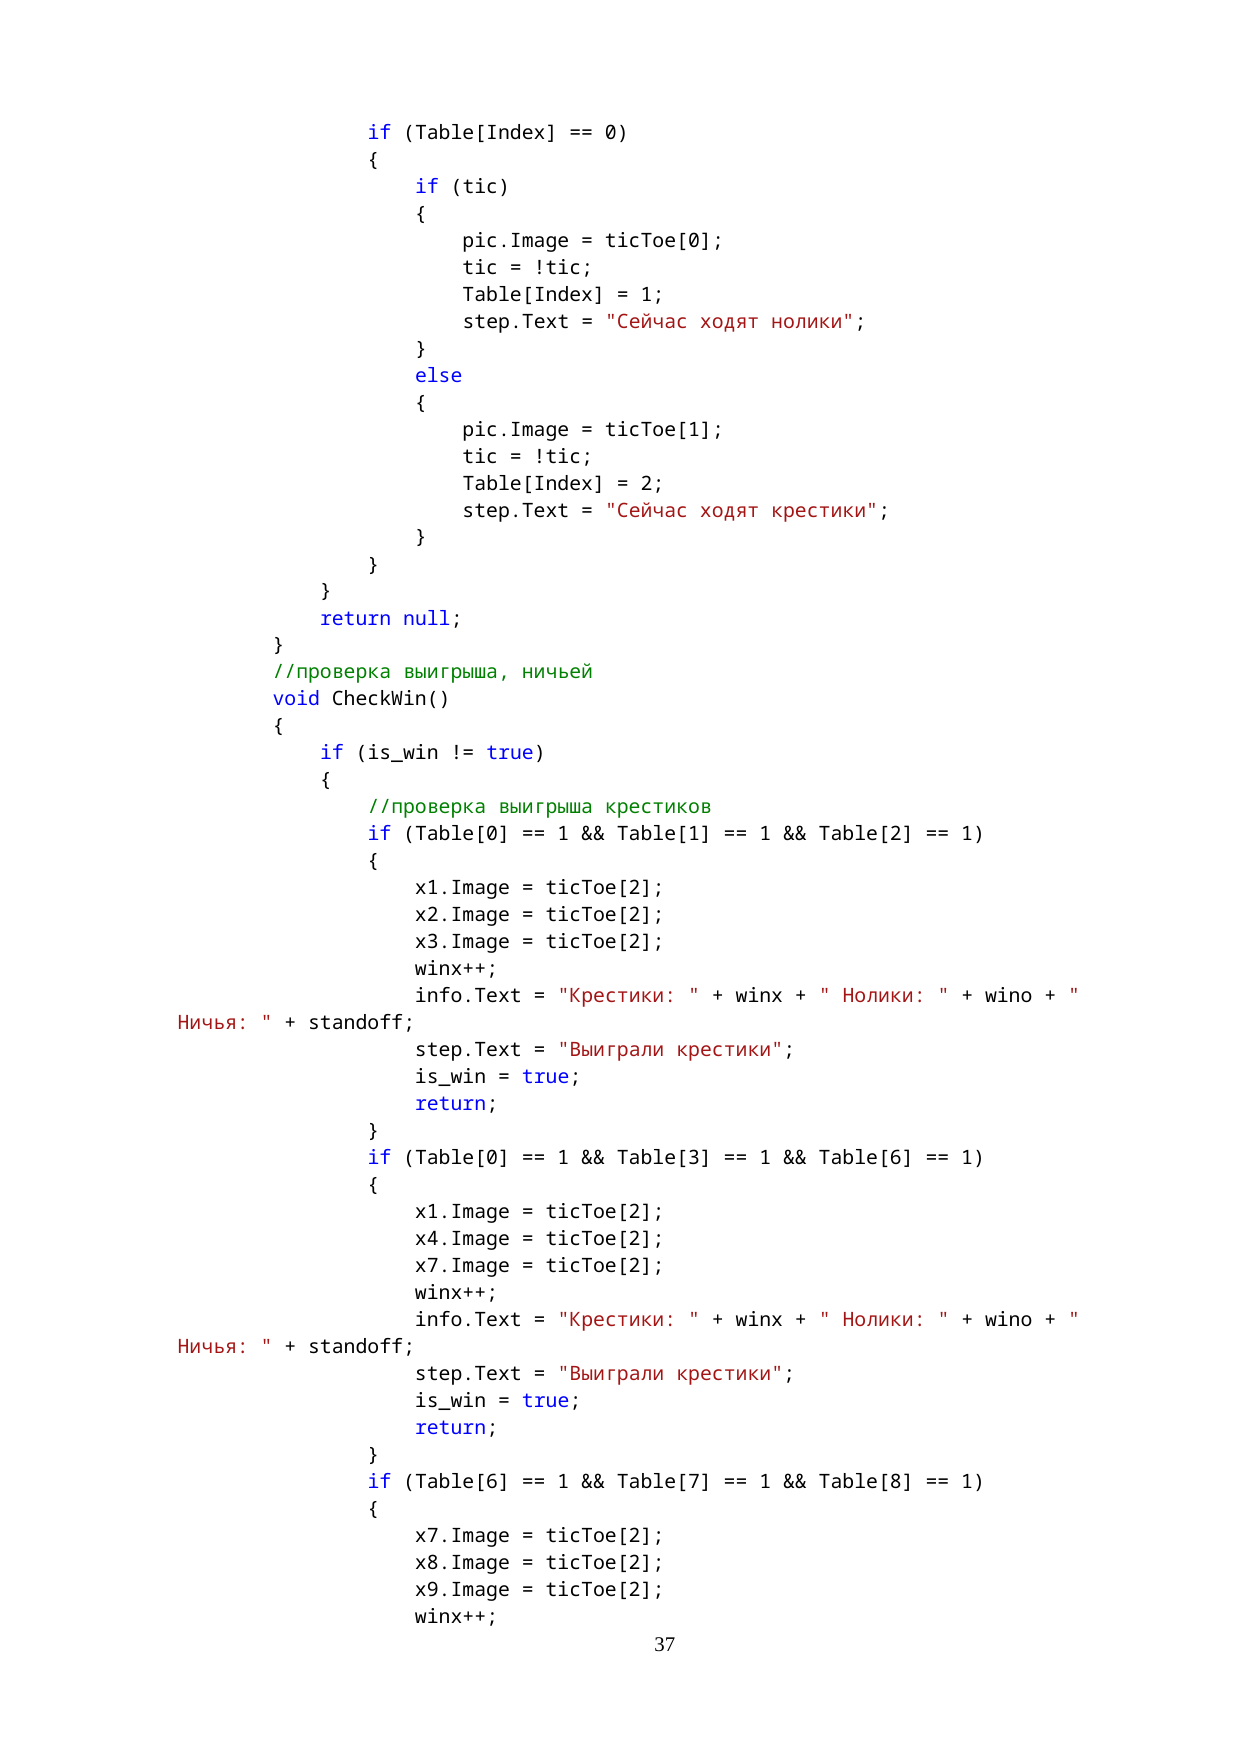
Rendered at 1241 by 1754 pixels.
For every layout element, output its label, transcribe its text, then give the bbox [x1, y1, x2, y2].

text step.Text = "Сейчас ходят крестики"; [177, 496, 1152, 523]
text return; [177, 1413, 1152, 1440]
text is_win = true; [177, 1386, 1152, 1413]
text if (Table[Index] == 0) [177, 118, 1152, 145]
text if (Table[0] == 1 && Table[3] == 1 && Table[6] == 1) [177, 1143, 1152, 1170]
text //проверка выигрыша крестиков [177, 793, 1152, 819]
text winx++; [177, 1602, 1152, 1629]
text winx++; [177, 1278, 1152, 1305]
text winx++; [177, 954, 1152, 981]
text { [177, 847, 1152, 873]
text x1.Image = ticToe[2]; [177, 873, 1152, 901]
text tic = !tic; [177, 253, 1152, 280]
text } [177, 1116, 1152, 1143]
text } [177, 550, 1152, 577]
text if (is_win != true) [177, 739, 1152, 766]
text step.Text = "Выиграли крестики"; [177, 1035, 1152, 1062]
text x9.Image = ticToe[2]; [177, 1575, 1152, 1602]
text if (Table[6] == 1 && Table[7] == 1 && Table[8] == 1) [177, 1467, 1152, 1494]
text { [177, 145, 1152, 172]
text { [177, 1170, 1152, 1197]
text step.Text = "Сейчас ходят нолики"; [177, 307, 1152, 334]
text x3.Image = ticToe[2]; [177, 927, 1152, 954]
text else [177, 361, 1152, 388]
text { [177, 388, 1152, 415]
text pic.Image = ticToe[0]; [177, 226, 1152, 253]
text return null; [177, 604, 1152, 631]
text if (Table[0] == 1 && Table[1] == 1 && Table[2] == 1) [177, 819, 1152, 847]
text x7.Image = ticToe[2]; [177, 1251, 1152, 1278]
text void CheckWin() [177, 685, 1152, 712]
text if (tic) [177, 172, 1152, 199]
text { [177, 712, 1152, 739]
text Table[Index] = 2; [177, 469, 1152, 496]
text x8.Image = ticToe[2]; [177, 1548, 1152, 1575]
text x4.Image = ticToe[2]; [177, 1224, 1152, 1251]
text is_win = true; [177, 1062, 1152, 1089]
text } [177, 577, 1152, 604]
text x1.Image = ticToe[2]; [177, 1197, 1152, 1224]
text //проверка выигрыша, ничьей [177, 658, 1152, 685]
text info.Text = "Крестики: " + winx + " Нолики: " + wino + " Ничья: " + standoff; [177, 981, 1152, 1035]
text } [177, 1440, 1152, 1467]
text { [177, 766, 1152, 793]
text Table[Index] = 1; [177, 280, 1152, 307]
text info.Text = "Крестики: " + winx + " Нолики: " + wino + " Ничья: " + standoff; [177, 1305, 1152, 1359]
text return; [177, 1089, 1152, 1116]
text { [177, 1494, 1152, 1521]
text } [177, 631, 1152, 658]
text tic = !tic; [177, 442, 1152, 469]
text x7.Image = ticToe[2]; [177, 1521, 1152, 1548]
text } [177, 334, 1152, 361]
text x2.Image = ticToe[2]; [177, 901, 1152, 927]
text step.Text = "Выиграли крестики"; [177, 1359, 1152, 1386]
text pic.Image = ticToe[1]; [177, 415, 1152, 442]
text } [177, 523, 1152, 550]
text { [177, 199, 1152, 226]
